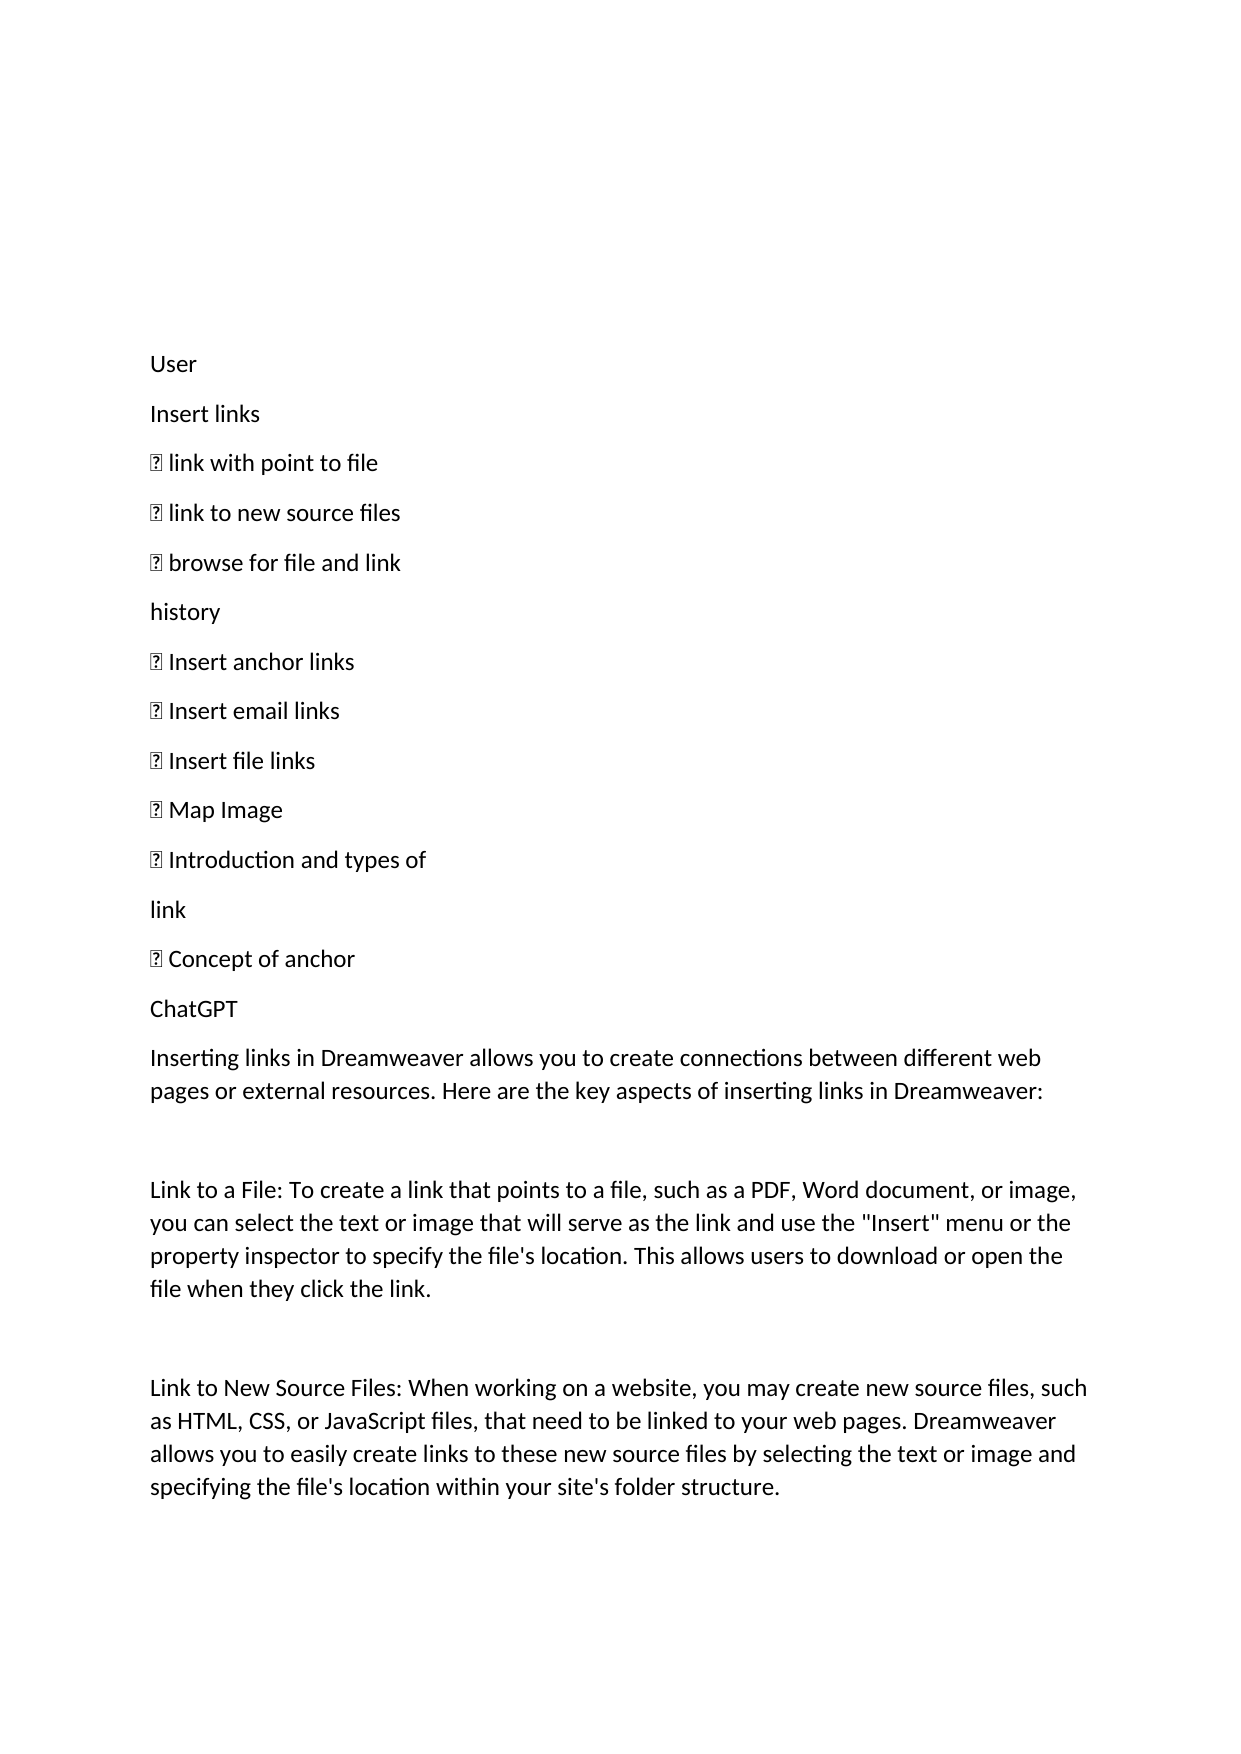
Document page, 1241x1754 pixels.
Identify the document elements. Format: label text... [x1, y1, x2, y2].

text  Insert anchor links [150, 646, 1090, 676]
text  link to new source files [150, 497, 1090, 528]
text  Map Image [150, 794, 1090, 825]
text User [150, 348, 1090, 379]
text  Introduction and types of [150, 844, 1090, 875]
text  Insert file links [150, 745, 1090, 776]
text Link to a File: To create a link that points to a file, such as a PDF, Word document, or image, you can select the text or image that will serve as the link and use the "Insert" menu or the property inspector to specify the file's location. This allows users to download or open the file when they click the link. [150, 1174, 1090, 1304]
text  link with point to file [150, 447, 1090, 478]
text Inserting links in Dreamweaver allows you to create connections between different web pages or external resources. Here are the key aspects of inserting links in Dreamweaver: [150, 1042, 1090, 1106]
text  Insert email links [150, 695, 1090, 726]
text link [150, 894, 1090, 924]
text Insert links [150, 398, 1090, 428]
text  browse for file and link [150, 547, 1090, 577]
text Link to New Source Files: When working on a website, you may create new source files, such as HTML, CSS, or JavaScript files, that need to be linked to your web pages. Dreamweaver allows you to easily create links to these new source files by selecting the text or image and specifying the file's location within your site's folder structure. [150, 1372, 1090, 1502]
text  Concept of anchor [150, 943, 1090, 974]
text history [150, 596, 1090, 627]
text ChatGPT [150, 993, 1090, 1023]
